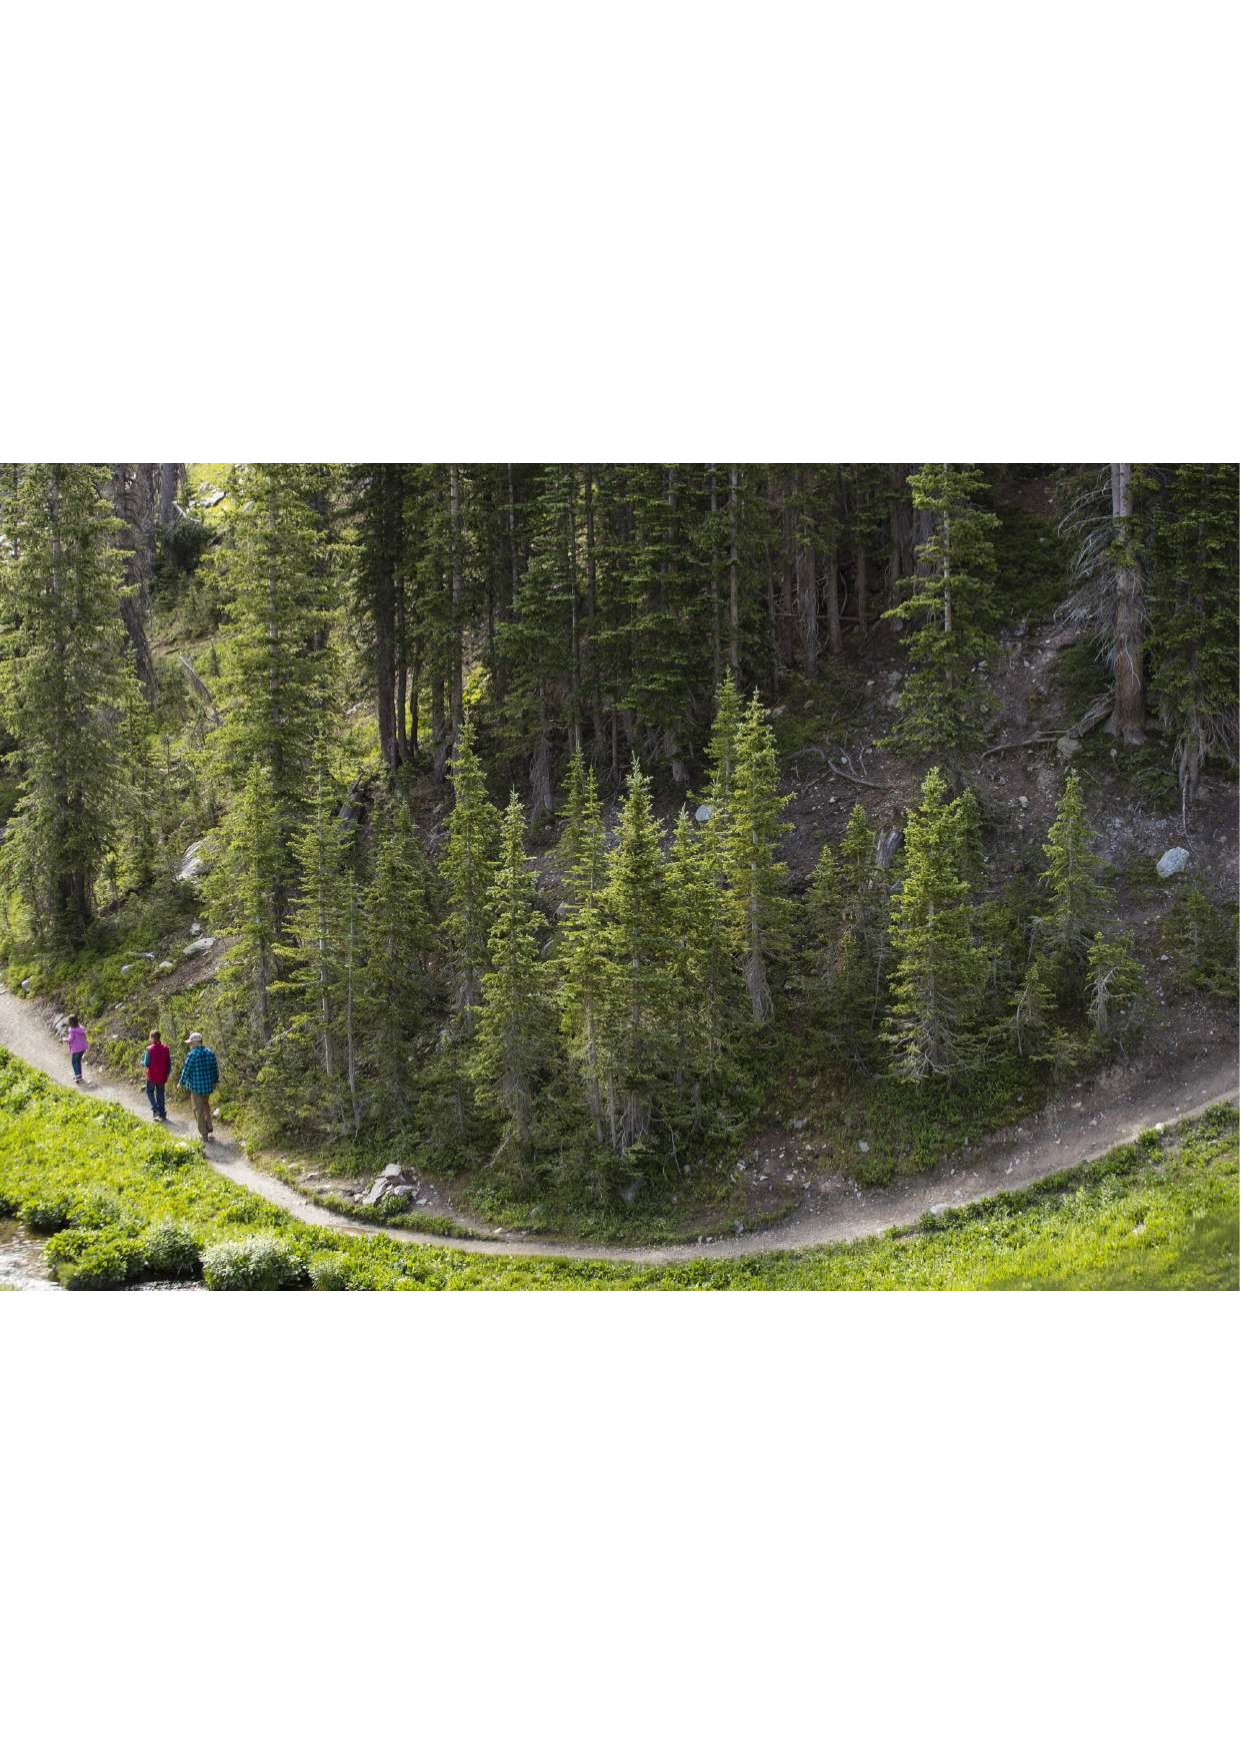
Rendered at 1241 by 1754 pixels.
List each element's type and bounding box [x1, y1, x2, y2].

picture [0, 463, 1240, 1291]
